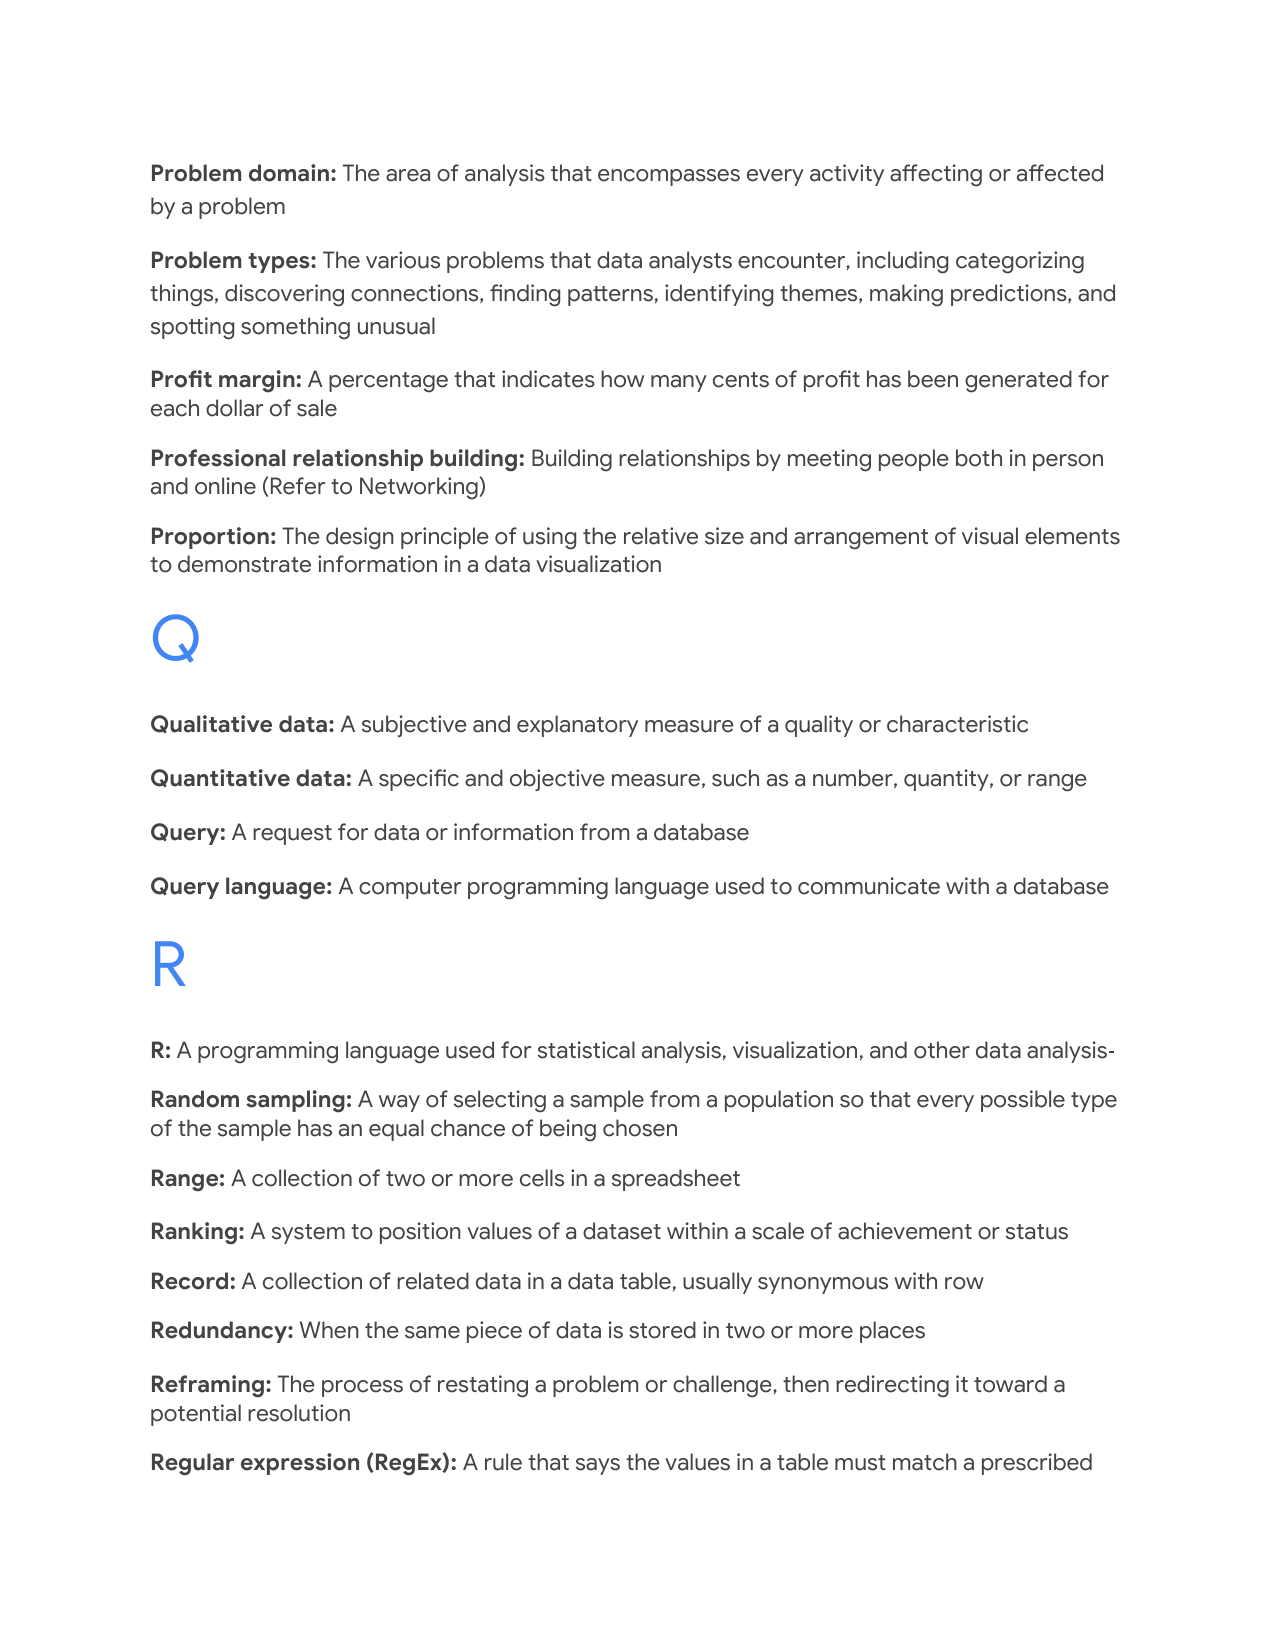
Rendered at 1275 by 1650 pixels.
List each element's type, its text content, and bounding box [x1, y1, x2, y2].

text Profit margin: A percentage that indicates how many cents of profit has been generated for each dollar of sale [150, 366, 1125, 423]
text Random sampling: A way of selecting a sample from a population so that every possible type of the sample has an equal chance of being chosen [150, 1086, 1125, 1143]
text Range: A collection of two or more cells in a spreadsheet [150, 1164, 1125, 1193]
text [150, 1448, 1125, 1477]
text R: A programming language used for statistical analysis, visualization, and other data analysis [150, 1036, 1125, 1065]
text Reframing: The process of restating a problem or challenge, then redirecting it toward a potential resolution [150, 1370, 1125, 1428]
text Problem domain: The area of analysis that encompasses every activity affecting or affected by a problem [150, 159, 1125, 221]
text Problem types: The various problems that data analysts encounter, including categorizing things, discovering connections, finding patterns, identifying themes, making predictions, and spotting something unusual [150, 246, 1125, 341]
text Query: A request for data or information from a database [150, 818, 1125, 847]
text Query language: A computer programming language used to communicate with a database [150, 872, 1125, 901]
text Professional relationship building: Building relationships by meeting people both in person and online (Refer to Networking) [150, 444, 1125, 501]
text Record: A collection of related data in a data table, usually synonymous with row [150, 1267, 1125, 1296]
text R [150, 926, 1125, 1004]
text Quantitative data: A specific and objective measure, such as a number, quantity, or range [150, 764, 1125, 793]
text Q [150, 600, 1125, 678]
text Ranking: A system to position values of a dataset within a scale of achievement or status [150, 1218, 1125, 1246]
text Proportion: The design principle of using the relative size and arrangement of visual elements to demonstrate information in a data visualization [150, 522, 1125, 579]
text Redundancy: When the same piece of data is stored in two or more places [150, 1317, 1125, 1345]
text Qualitative data: A subjective and explanatory measure of a quality or characteristic [150, 711, 1125, 739]
